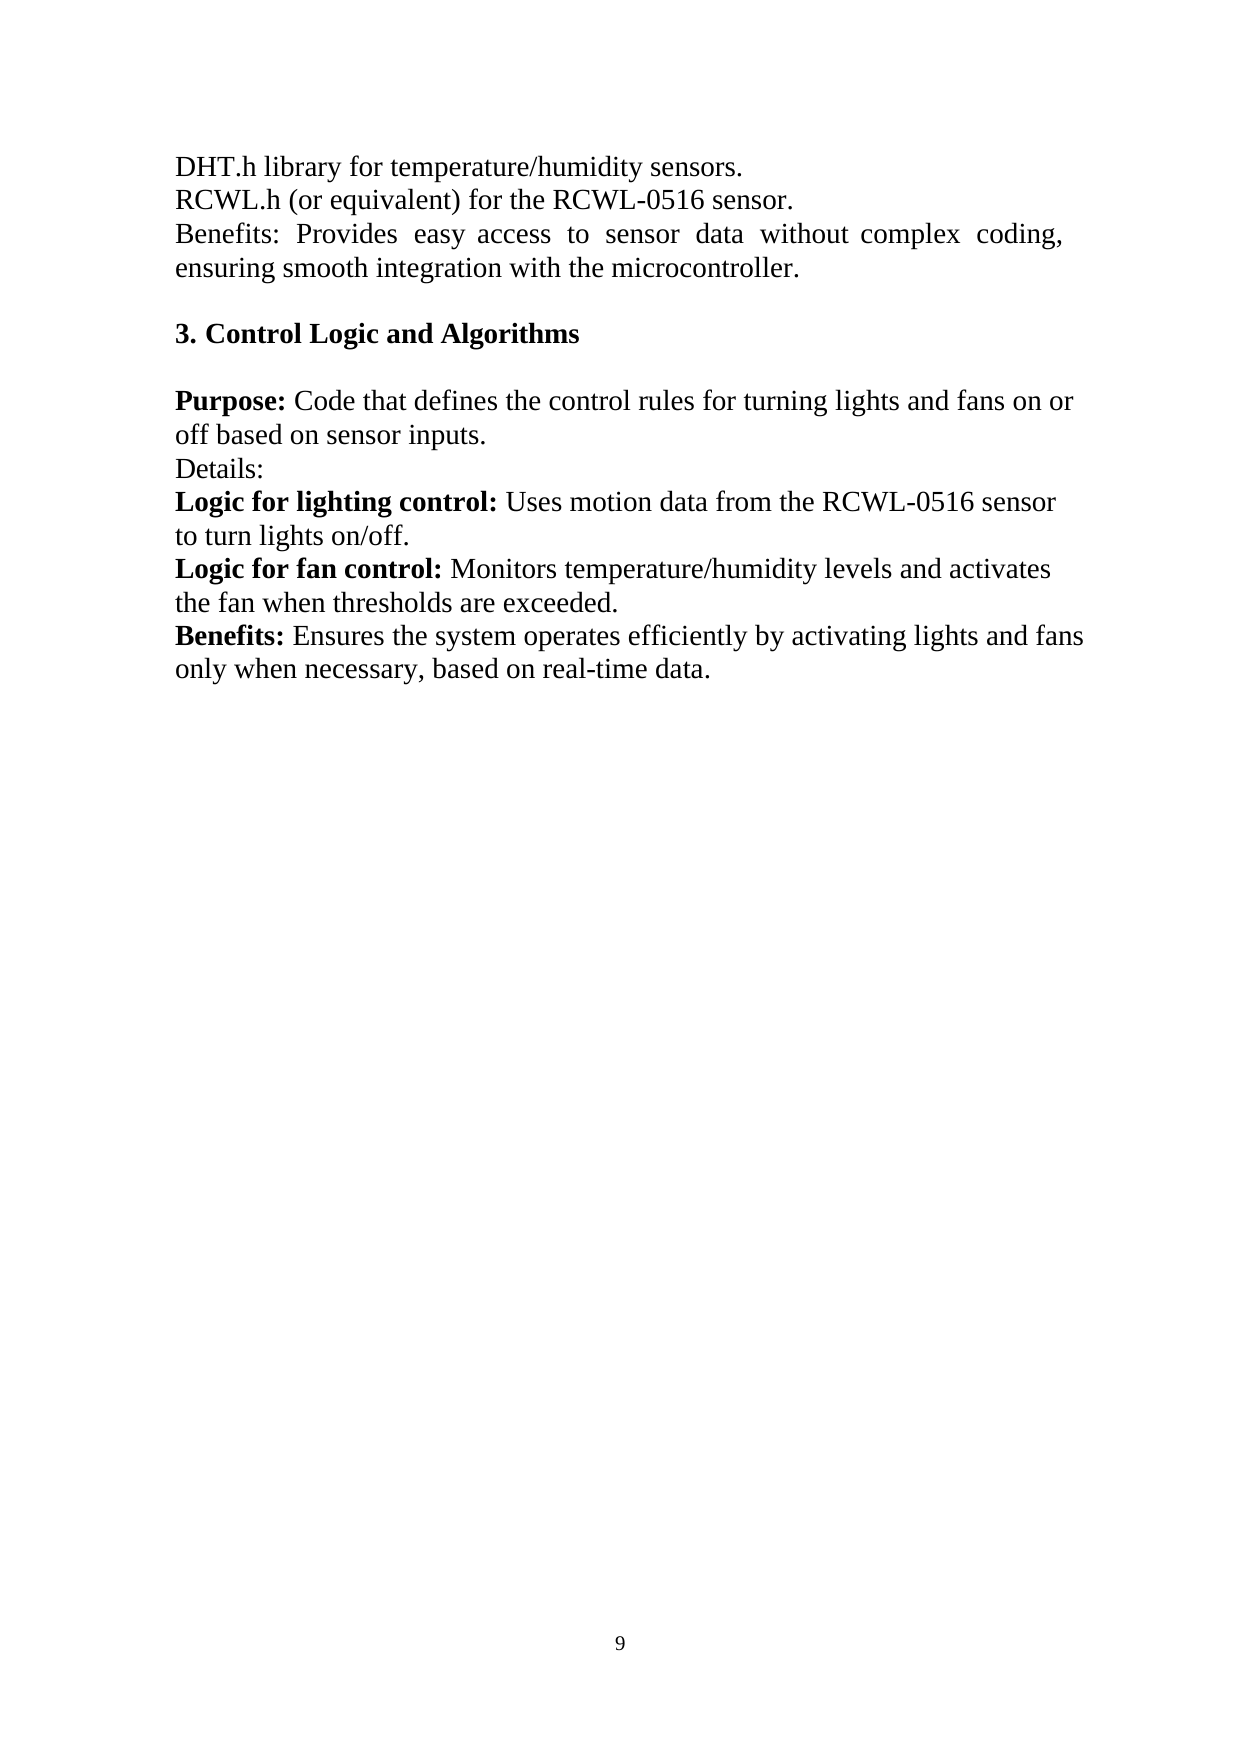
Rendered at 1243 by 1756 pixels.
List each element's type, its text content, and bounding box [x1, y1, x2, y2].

text Benefits: Provides easy access to sensor data without complex coding, ensuring smooth integration with the microcontroller. [175, 216, 1091, 283]
text DHT.h library for temperature/humidity sensors. RCWL.h (or equivalent) for the RCWL-0516 sensor. [175, 150, 825, 216]
text Logic for lighting control: Uses motion data from the RCWL-0516 sensor to turn lights on/off. [175, 484, 1066, 552]
text Purpose: Code that defines the control rules for turning lights and fans on or off based on sensor inputs. [175, 384, 1091, 450]
text Benefits: Ensures the system operates efficiently by activating lights and fans only when necessary, based on real-time data. [175, 619, 1091, 684]
text Details: [175, 451, 1091, 484]
subtitle Control Logic and Algorithms [175, 316, 1091, 350]
text Logic for fan control: Monitors temperature/humidity levels and activates the fan when thresholds are exceeded. [175, 552, 1078, 619]
